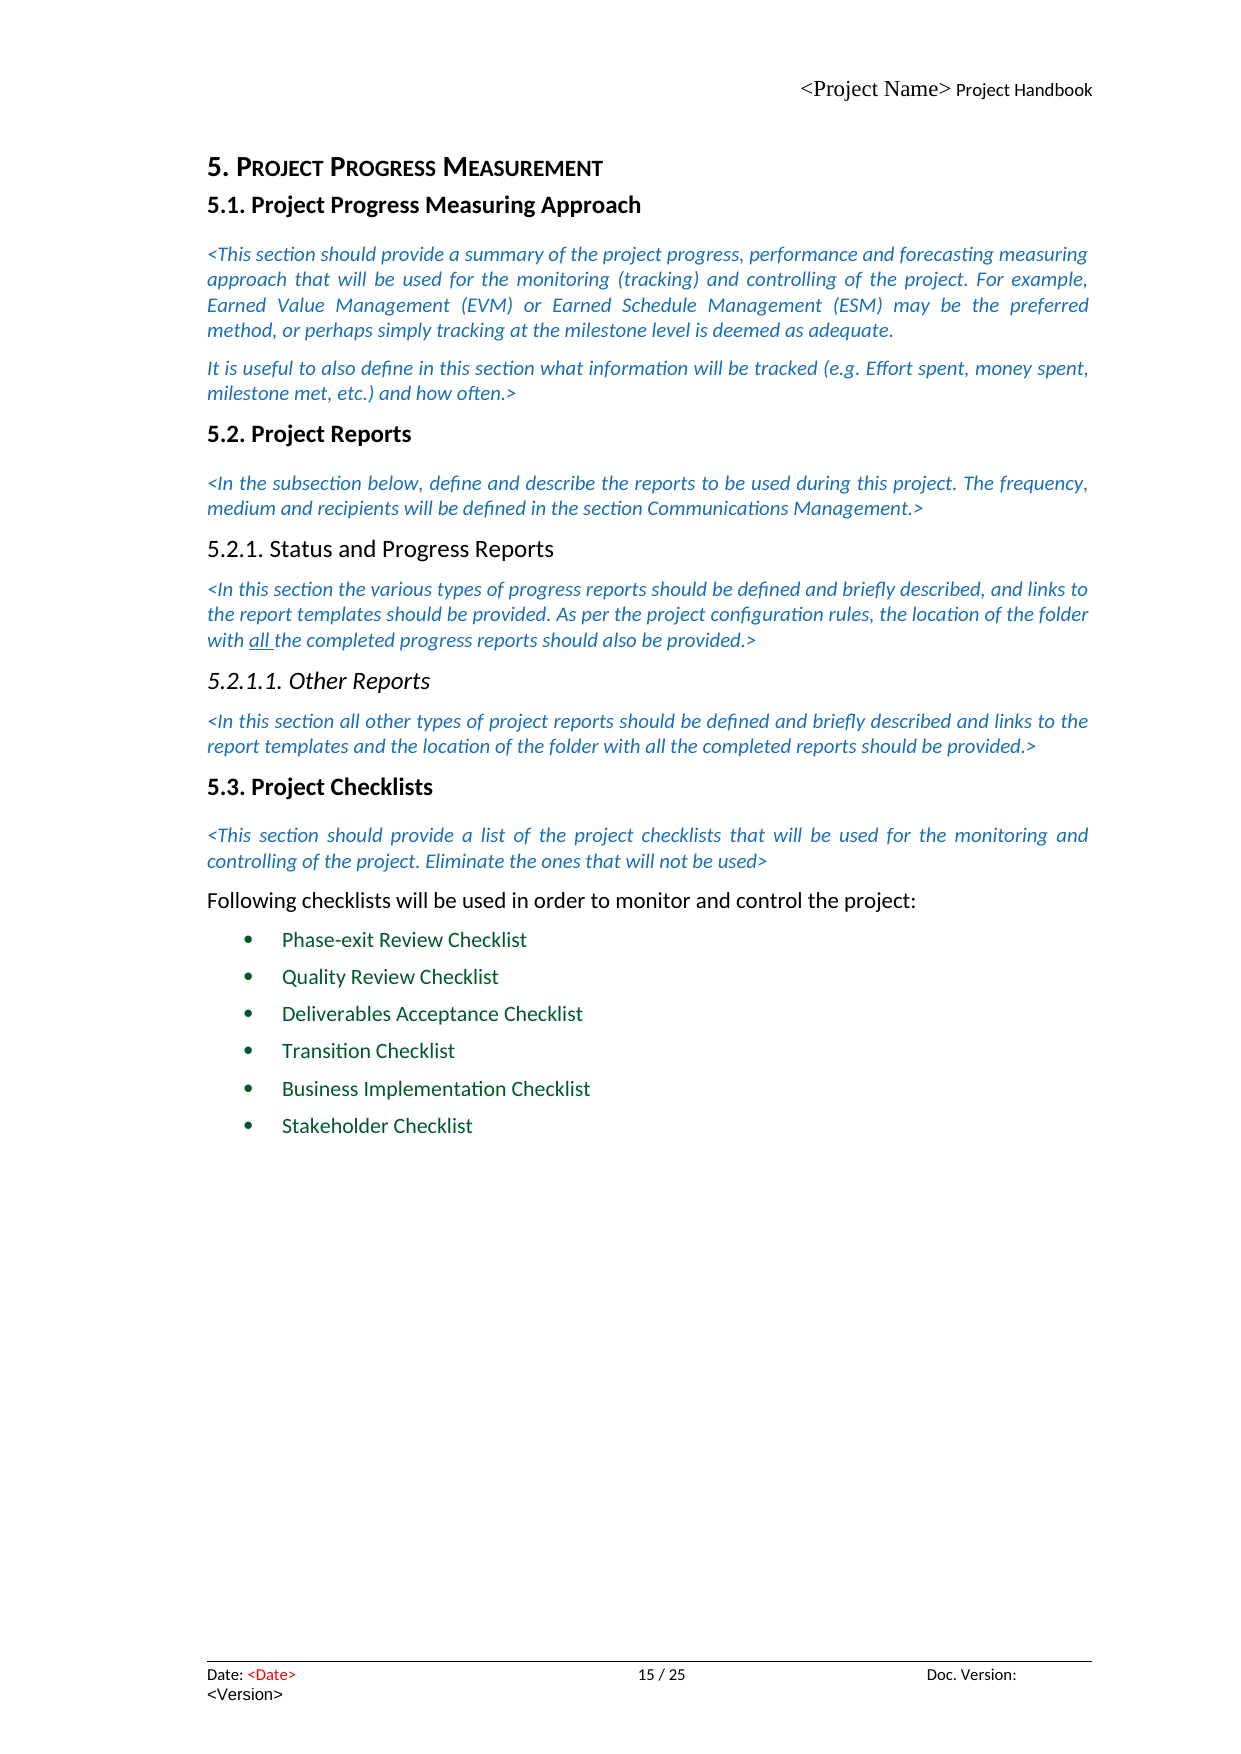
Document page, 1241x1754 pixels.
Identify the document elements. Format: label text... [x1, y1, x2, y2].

text It is useful to also define in this section what information will be tracked (e.g. Effort spent, money spent, milestone met, etc.) and how often.> [207, 355, 1092, 406]
list Business Implementation Checklist [244, 1075, 1092, 1101]
subtitle Project Checklists [207, 771, 1092, 802]
text <This section should provide a list of the project checklists that will be used for the monitoring and controlling of the project. Eliminate the ones that will not be used> [207, 823, 1092, 873]
subtitle Other Reports [207, 665, 1092, 695]
text <In this section all other types of project reports should be defined and briefly described and links to the report templates and the location of the folder with all the completed reports should be provided.> [207, 708, 1092, 759]
text <In the subsection below, define and describe the reports to be used during this project. The frequency, medium and recipients will be defined in the section Communications Management.> [207, 470, 1092, 521]
text <In this section the various types of progress reports should be defined and briefly described, and links to the report templates should be provided. As per the project configuration rules, the location of the folder with all the completed progress reports should also be provided.> [207, 576, 1092, 652]
list Deliverables Acceptance Checklist [244, 1001, 1092, 1027]
subtitle Project Progress Measurement [207, 148, 1092, 183]
list Stakeholder Checklist [244, 1112, 1092, 1138]
list Phase-exit Review Checklist [244, 926, 1092, 953]
list Transition Checklist [244, 1038, 1092, 1064]
subtitle Project Reports [207, 418, 1092, 449]
text <This section should provide a summary of the project progress, performance and forecasting measuring approach that will be used for the monitoring (tracking) and controlling of the project. For example, Earned Value Management (EVM) or Earned Schedule Management (ESM) may be the preferred method, or perhaps simply tracking at the milestone level is deemed as adequate. [207, 241, 1092, 343]
subtitle Status and Progress Reports [207, 533, 1092, 564]
list Quality Review Checklist [244, 963, 1092, 990]
text Following checklists will be used in order to monitor and control the project: [207, 886, 1092, 914]
subtitle Project Progress Measuring Approach [207, 189, 1092, 220]
